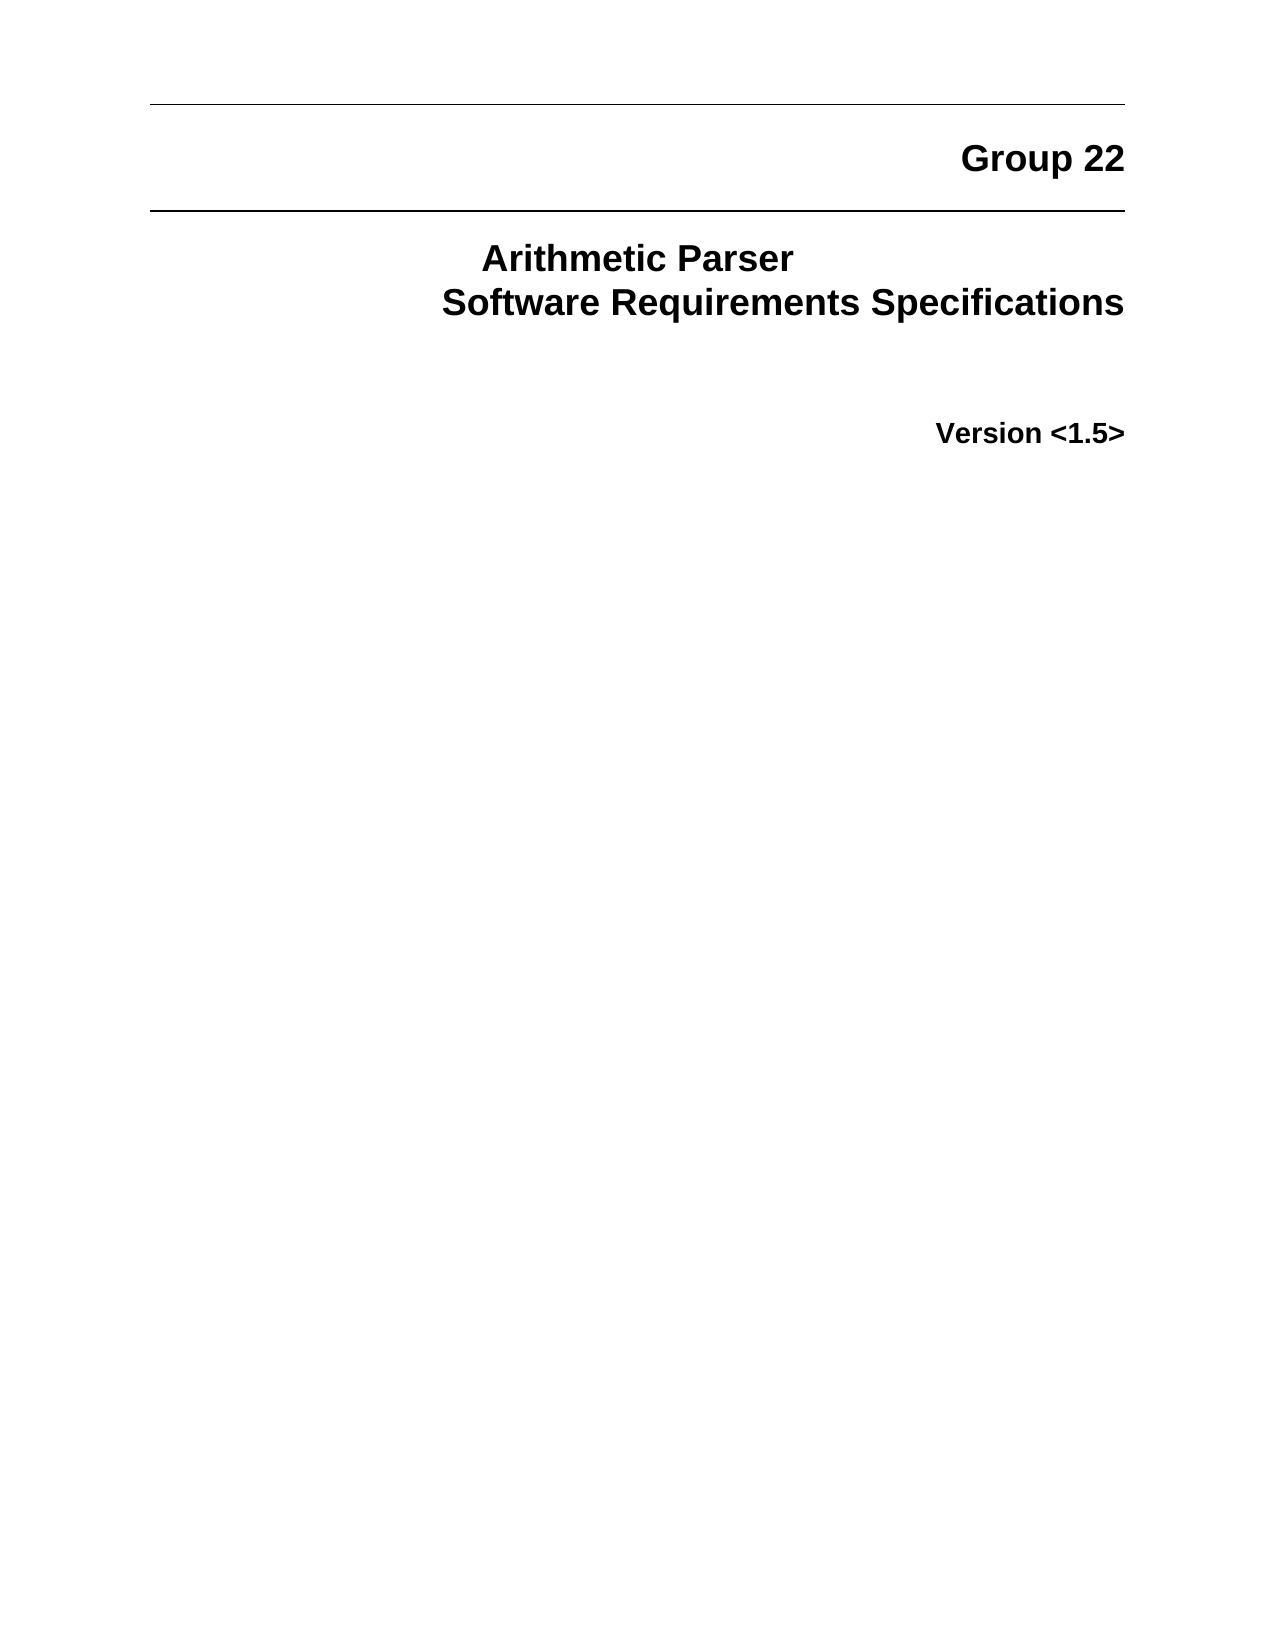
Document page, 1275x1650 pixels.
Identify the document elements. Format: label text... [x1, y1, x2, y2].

title Version <1.5> [150, 416, 1125, 449]
title Arithmetic Parser [150, 237, 1125, 280]
